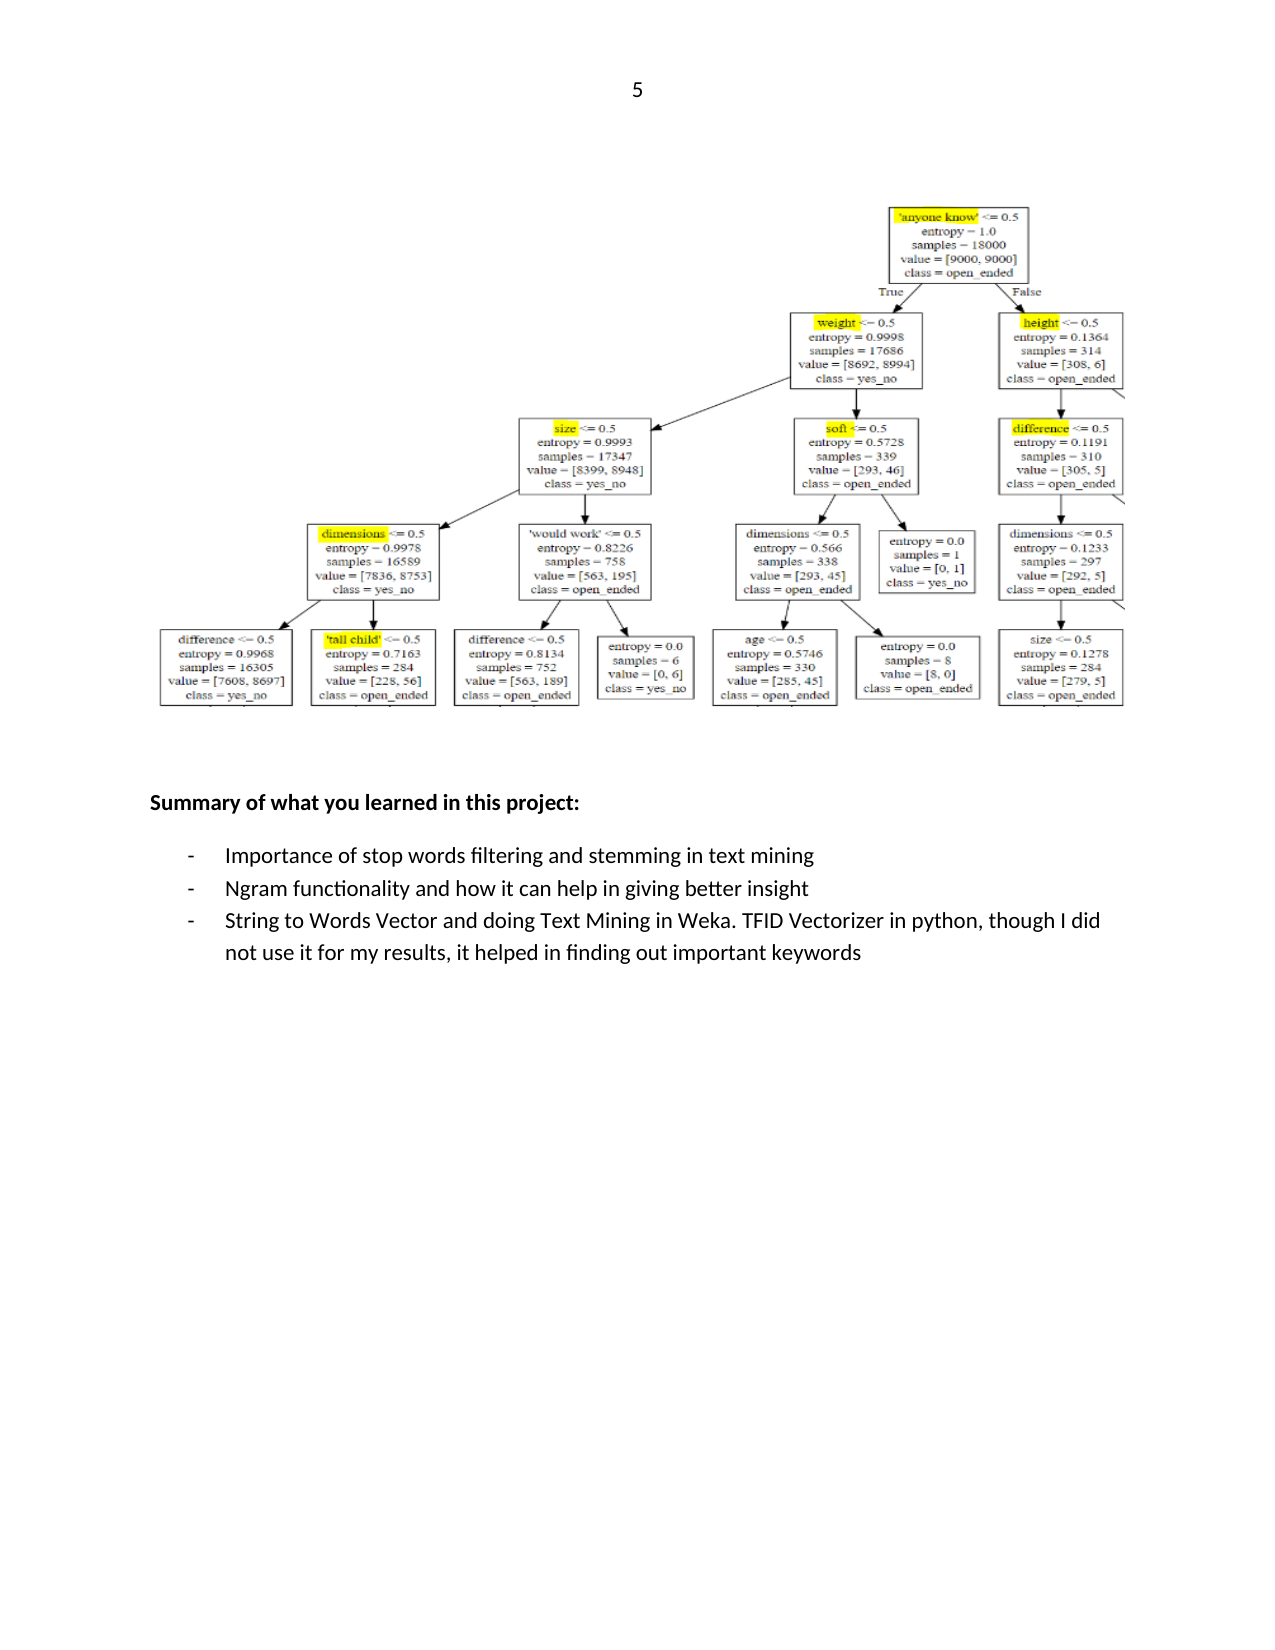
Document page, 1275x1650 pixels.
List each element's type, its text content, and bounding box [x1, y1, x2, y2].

list Ngram functionality and how it can help in giving better insight [187, 874, 1125, 902]
list Importance of stop words filtering and stemming in text mining [187, 841, 1125, 869]
picture [151, 203, 1125, 707]
text Summary of what you learned in this project: [150, 788, 1125, 816]
list String to Words Vector and doing Text Mining in Weka. TFID Vectorizer in python, though I did not use it for my results, it helped in finding out important keywords [187, 906, 1125, 966]
